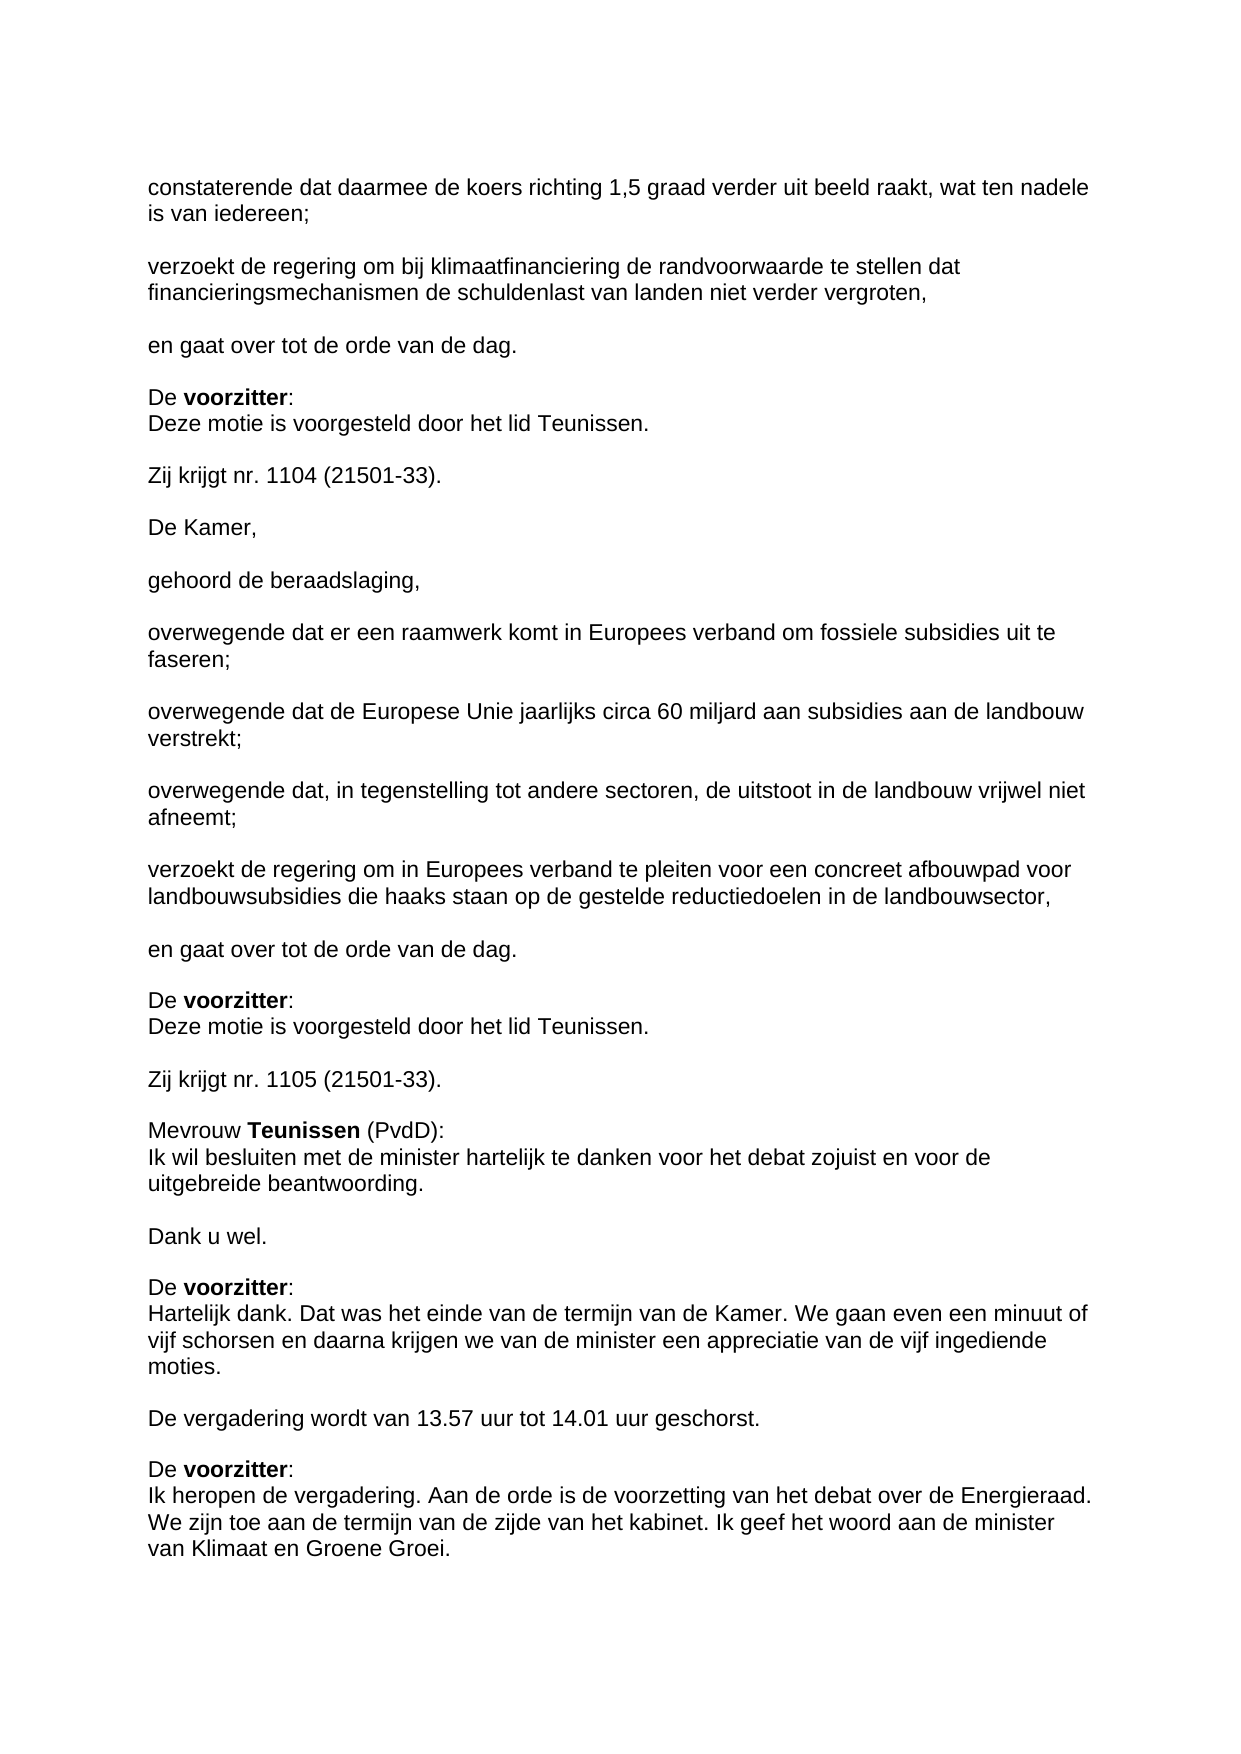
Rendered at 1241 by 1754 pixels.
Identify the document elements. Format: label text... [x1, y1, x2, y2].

text De voorzitter: Deze motie is voorgesteld door het lid Teunissen. Zij krijgt nr. 1105 (21501-33). [148, 987, 1093, 1092]
text De voorzitter: Ik heropen de vergadering. Aan de orde is de voorzetting van het debat over de Energieraad. We zijn toe aan de termijn van de zijde van het kabinet. Ik geef het woord aan de minister van Klimaat en Groene Groei. [148, 1456, 1093, 1561]
text De voorzitter: Deze motie is voorgesteld door het lid Teunissen. Zij krijgt nr. 1104 (21501-33). [148, 383, 1093, 489]
text De vergadering wordt van 13.57 uur tot 14.01 uur geschorst. [148, 1404, 1093, 1431]
text De voorzitter: Hartelijk dank. Dat was het einde van de termijn van de Kamer. We gaan even een minuut of vijf schorsen en daarna krijgen we van de minister een appreciatie van de vijf ingediende moties. [148, 1274, 1093, 1379]
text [148, 148, 1093, 358]
text De Kamer, gehoord de beraadslaging, overwegende dat er een raamwerk komt in Europees verband om fossiele subsidies uit te faseren; overwegende dat de Europese Unie jaarlijks circa 60 miljard aan subsidies aan de landbouw verstrekt; overwegende dat, in tegenstelling tot andere sectoren, de uitstoot in de landbouw vrijwel niet afneemt; verzoekt de regering om in Europees verband te pleiten voor een concreet afbouwpad voor landbouwsubsidies die haaks staan op de gestelde reductiedoelen in de landbouwsector, en gaat over tot de orde van de dag. [148, 514, 1093, 962]
text Mevrouw Teunissen (PvdD): Ik wil besluiten met de minister hartelijk te danken voor het debat zojuist en voor de uitgebreide beantwoording. Dank u wel. [148, 1117, 1093, 1249]
